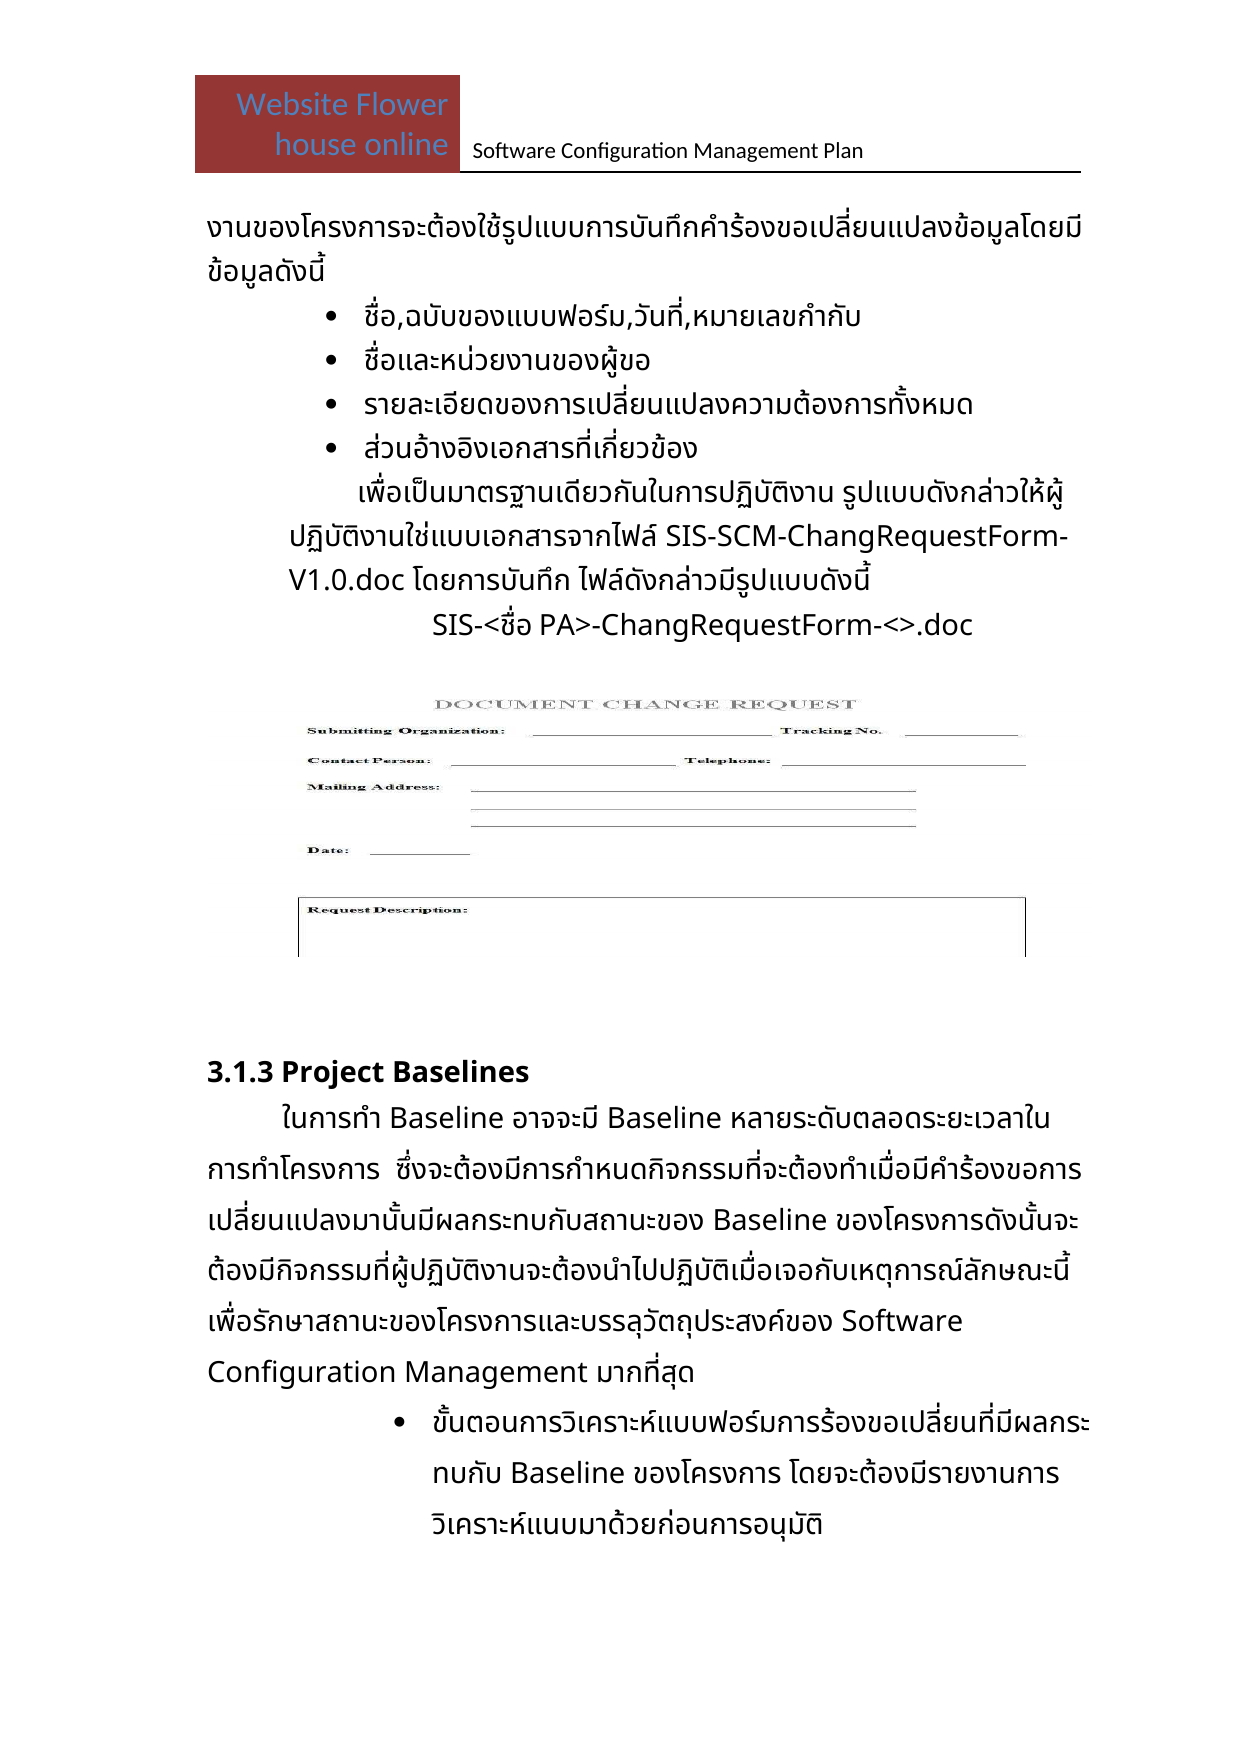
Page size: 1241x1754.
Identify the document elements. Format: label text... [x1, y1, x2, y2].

text 3.1.3 Project Baselines [207, 1052, 1092, 1091]
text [207, 207, 1092, 295]
list ขั้นตอนการวิเคราะห์แบบฟอร์มการร้องขอเปลี่ยนที่มีผลกระทบกับ Baseline ของโครงการ โดยจะต้องมีรายงานการวิเคราะห์แนบมาด้วยก่อนการอนุมัติ [394, 1402, 1092, 1547]
text ในการทำ Baseline อาจจะมี Baseline หลายระดับตลอดระยะเวลาในการทำโครงการ ซึ่งจะต้องมีการกำหนดกิจกรรมที่จะต้องทำเมื่อมีคำร้องขอการเปลี่ยนแปลงมานั้นมีผลกระทบกับสถานะของ Baseline ของโครงการดังนั้นจะต้องมีกิจกรรมที่ผู้ปฏิบัติงานจะต้องนำไปปฏิบัติเมื่อเจอกับเหตุการณ์ลักษณะนี้เพื่อรักษาสถานะของโครงการและบรรลุวัตถุประสงค์ของ Software Configuration Management มากที่สุด [207, 1097, 1092, 1395]
list ชื่อและหน่วยงานของผู้ขอ [326, 339, 1092, 383]
list ชื่อ,ฉบับของแบบฟอร์ม,วันที่,หมายเลขกำกับ [326, 295, 1092, 339]
list รายละเอียดของการเปลี่ยนแปลงความต้องการทั้งหมด [326, 383, 1092, 427]
list SIS-<ชื่อPA>-ChangRequestForm-<>.doc [364, 604, 1092, 648]
list ส่วนอ้างอิงเอกสารที่เกี่ยวข้อง [326, 427, 1092, 471]
text เพื่อเป็นมาตรฐานเดียวกันในการปฏิบัติงาน รูปแบบดังกล่าวให้ผู้ปฏิบัติงานใช่แบบเอกสารจากไฟล์ SIS-SCM-ChangRequestForm-V1.0.doc โดยการบันทึก ไฟล์ดังกล่าวมีรูปแบบดังนี้ [289, 471, 1092, 604]
